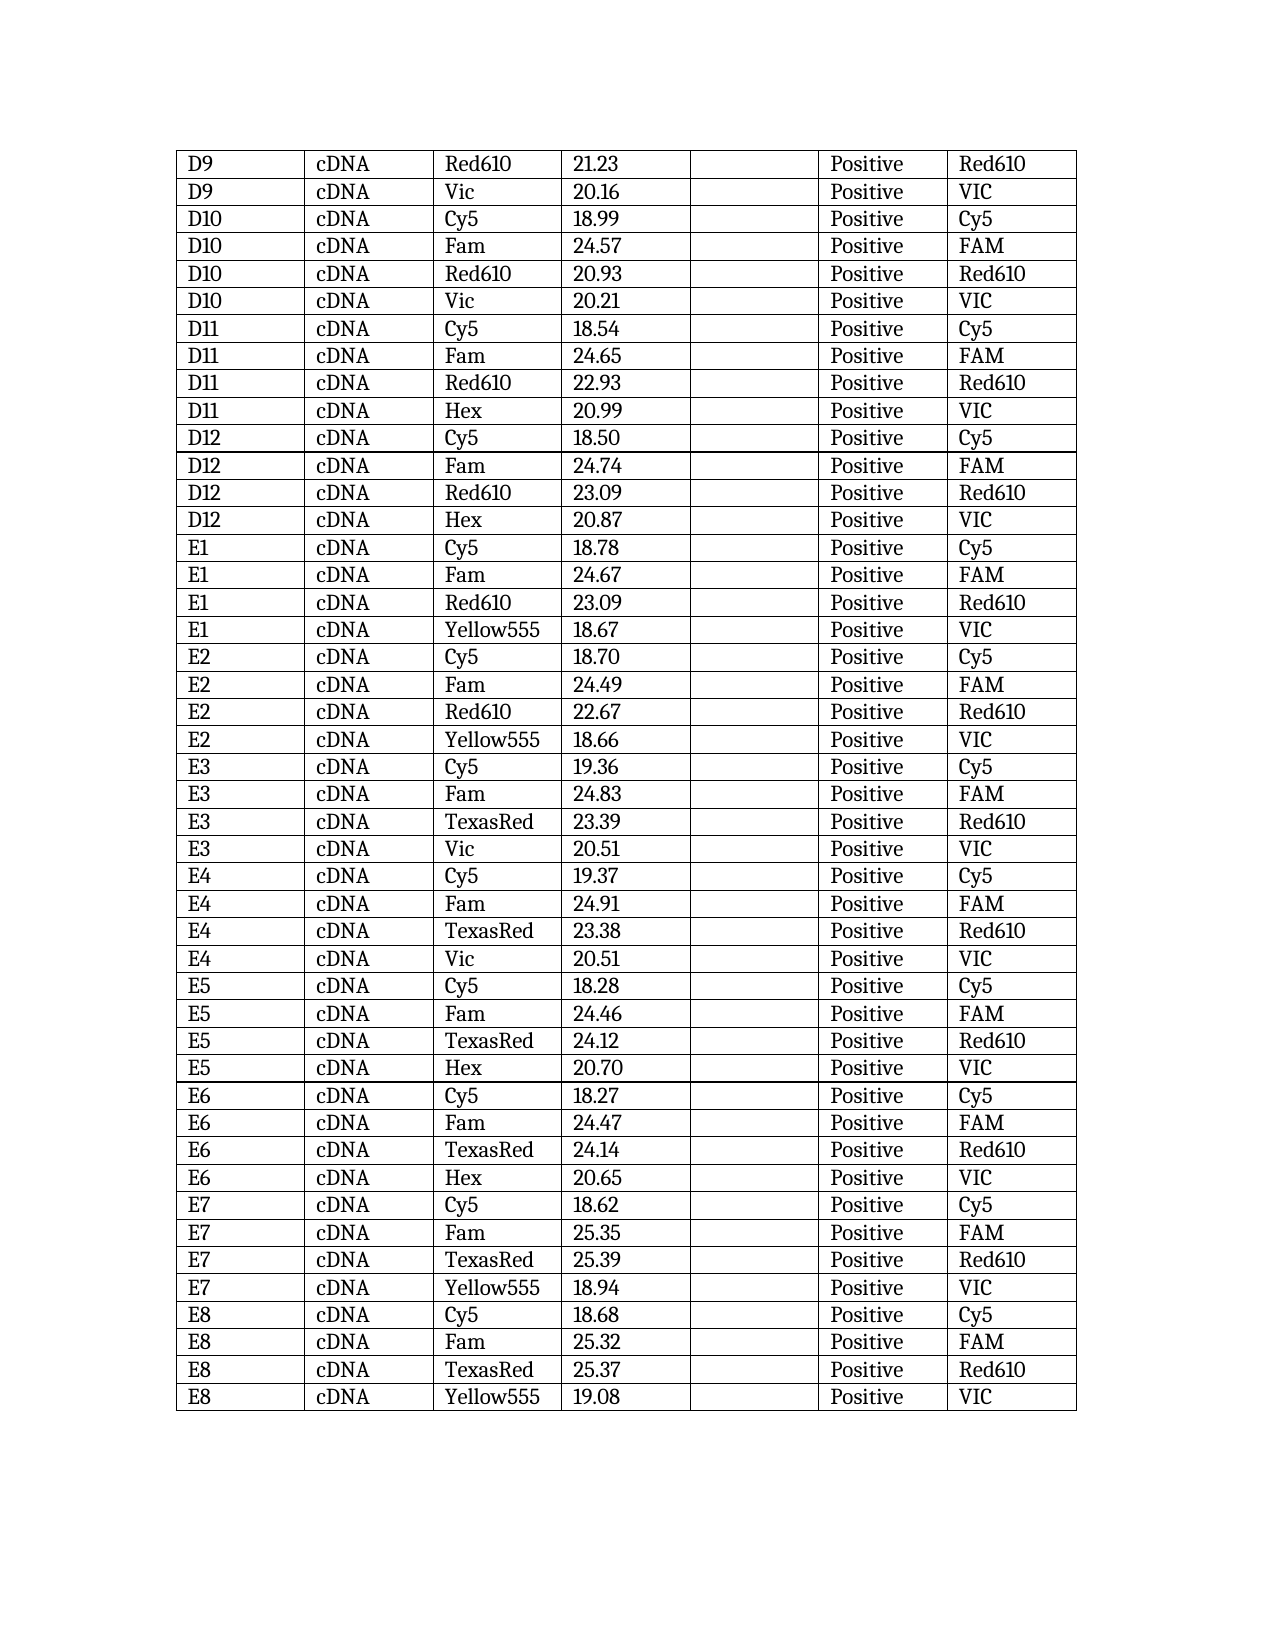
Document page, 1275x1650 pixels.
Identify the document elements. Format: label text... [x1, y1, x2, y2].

table_cell [691, 1110, 818, 1136]
table_cell [691, 1356, 818, 1383]
table_cell Positive [819, 946, 947, 972]
table_cell cDNA [305, 315, 433, 342]
table_cell cDNA [305, 425, 433, 451]
table_cell Positive [819, 480, 947, 506]
table_cell Positive [819, 809, 947, 835]
table_cell cDNA [305, 644, 433, 671]
table_cell FAM [948, 672, 1076, 698]
table_cell 25.32 [562, 1329, 690, 1355]
table_cell Red610 [948, 1028, 1076, 1054]
table_cell 25.39 [562, 1247, 690, 1273]
table_cell cDNA [305, 1356, 433, 1383]
table_cell 19.08 [562, 1384, 690, 1410]
table_cell 18.27 [562, 1083, 690, 1109]
table_cell Red610 [948, 151, 1076, 177]
table_cell FAM [948, 233, 1076, 259]
table_cell Red610 [948, 370, 1076, 397]
table_cell E8 [177, 1356, 304, 1383]
table_cell 23.09 [562, 480, 690, 506]
table_cell Positive [819, 726, 947, 753]
table_cell E6 [177, 1110, 304, 1136]
table_cell 18.67 [562, 617, 690, 643]
table_cell VIC [948, 1274, 1076, 1301]
table_cell Cy5 [434, 1083, 561, 1109]
table_cell Red610 [434, 480, 561, 506]
table_cell [691, 179, 818, 205]
table_cell 24.65 [562, 343, 690, 369]
table_cell [691, 1329, 818, 1355]
table_cell 24.74 [562, 453, 690, 479]
table_cell E4 [177, 863, 304, 890]
table_cell D12 [177, 507, 304, 533]
table_cell [691, 836, 818, 862]
table_cell E6 [177, 1165, 304, 1191]
table_cell cDNA [305, 535, 433, 561]
table_cell cDNA [305, 179, 433, 205]
table_cell cDNA [305, 261, 433, 287]
table_cell Fam [434, 781, 561, 807]
table_cell 24.46 [562, 1000, 690, 1027]
table_cell [691, 1220, 818, 1246]
table_cell [691, 1192, 818, 1218]
table_cell E5 [177, 1055, 304, 1081]
table_cell Cy5 [948, 863, 1076, 890]
table_cell Cy5 [948, 535, 1076, 561]
table_cell [691, 535, 818, 561]
table_cell Red610 [948, 261, 1076, 287]
table_cell Fam [434, 343, 561, 369]
table_cell cDNA [305, 973, 433, 999]
table_cell Red610 [948, 480, 1076, 506]
table_cell 19.37 [562, 863, 690, 890]
table_cell Positive [819, 562, 947, 588]
table_cell Cy5 [434, 535, 561, 561]
table_cell Cy5 [948, 644, 1076, 671]
table_cell Positive [819, 891, 947, 917]
table_cell 18.66 [562, 726, 690, 753]
table_cell 20.21 [562, 288, 690, 314]
table_cell [691, 1028, 818, 1054]
table_cell [691, 480, 818, 506]
table_cell [691, 288, 818, 314]
table_cell cDNA [305, 1274, 433, 1301]
table_cell cDNA [305, 781, 433, 807]
table_cell E1 [177, 535, 304, 561]
table_cell E1 [177, 617, 304, 643]
table_cell Positive [819, 1165, 947, 1191]
table_cell [691, 918, 818, 944]
table_cell VIC [948, 726, 1076, 753]
table_cell cDNA [305, 617, 433, 643]
table_cell Positive [819, 1384, 947, 1410]
table_cell cDNA [305, 480, 433, 506]
table_cell E5 [177, 1000, 304, 1027]
table_cell 18.99 [562, 206, 690, 232]
table_cell TexasRed [434, 1028, 561, 1054]
table_cell Positive [819, 863, 947, 890]
table_cell 20.16 [562, 179, 690, 205]
table_cell cDNA [305, 1165, 433, 1191]
table_cell E2 [177, 644, 304, 671]
table_cell cDNA [305, 562, 433, 588]
table_cell FAM [948, 1329, 1076, 1355]
table_cell Cy5 [948, 425, 1076, 451]
table_cell [691, 151, 818, 177]
table_cell [691, 1302, 818, 1328]
table_cell FAM [948, 891, 1076, 917]
table_cell FAM [948, 1220, 1076, 1246]
table_cell [691, 370, 818, 397]
table_cell D11 [177, 398, 304, 424]
table_cell [691, 507, 818, 533]
table_cell 18.78 [562, 535, 690, 561]
table_cell Positive [819, 453, 947, 479]
table_cell D11 [177, 343, 304, 369]
table_cell E4 [177, 918, 304, 944]
table_cell 20.65 [562, 1165, 690, 1191]
table_cell cDNA [305, 1083, 433, 1109]
table_cell VIC [948, 507, 1076, 533]
table_cell [691, 672, 818, 698]
table_cell E3 [177, 754, 304, 780]
table_cell cDNA [305, 672, 433, 698]
table_cell Cy5 [948, 754, 1076, 780]
table_cell cDNA [305, 1137, 433, 1164]
table_cell Fam [434, 233, 561, 259]
table_cell [691, 453, 818, 479]
table_cell [691, 589, 818, 616]
table_cell E7 [177, 1274, 304, 1301]
table_cell cDNA [305, 1055, 433, 1081]
table_cell Positive [819, 1247, 947, 1273]
table_cell D9 [177, 179, 304, 205]
table_cell [691, 946, 818, 972]
table_cell Red610 [434, 589, 561, 616]
table_cell Fam [434, 562, 561, 588]
table_cell 18.54 [562, 315, 690, 342]
table_cell Cy5 [434, 644, 561, 671]
table_cell 24.57 [562, 233, 690, 259]
table_cell Hex [434, 398, 561, 424]
table_cell E2 [177, 699, 304, 725]
table_cell 24.49 [562, 672, 690, 698]
table_cell E4 [177, 891, 304, 917]
table_cell cDNA [305, 1000, 433, 1027]
table_cell 18.68 [562, 1302, 690, 1328]
table_cell Yellow555 [434, 1274, 561, 1301]
table_cell cDNA [305, 863, 433, 890]
table_cell [691, 644, 818, 671]
table_cell E1 [177, 589, 304, 616]
table_cell Positive [819, 315, 947, 342]
table_cell 23.39 [562, 809, 690, 835]
table_cell Positive [819, 1000, 947, 1027]
table_cell Red610 [434, 151, 561, 177]
table_cell [691, 699, 818, 725]
table_cell Cy5 [948, 315, 1076, 342]
table_cell VIC [948, 836, 1076, 862]
table_cell Positive [819, 1274, 947, 1301]
table_cell [691, 261, 818, 287]
table_cell D9 [177, 151, 304, 177]
table_cell cDNA [305, 589, 433, 616]
table_cell 18.94 [562, 1274, 690, 1301]
table_cell E1 [177, 562, 304, 588]
table_cell E7 [177, 1247, 304, 1273]
table_cell Positive [819, 754, 947, 780]
table_cell E8 [177, 1384, 304, 1410]
table_cell Red610 [948, 918, 1076, 944]
table_cell Positive [819, 1329, 947, 1355]
table_cell D11 [177, 370, 304, 397]
table_cell Positive [819, 836, 947, 862]
table_cell cDNA [305, 453, 433, 479]
table_cell Positive [819, 1356, 947, 1383]
table_cell [691, 891, 818, 917]
table_cell Hex [434, 1165, 561, 1191]
table_cell Positive [819, 535, 947, 561]
table_cell TexasRed [434, 918, 561, 944]
table_cell Positive [819, 151, 947, 177]
table_cell [691, 398, 818, 424]
table_cell 22.93 [562, 370, 690, 397]
table_cell Positive [819, 1110, 947, 1136]
table_cell 18.62 [562, 1192, 690, 1218]
table_cell D12 [177, 480, 304, 506]
table_cell E2 [177, 672, 304, 698]
table_cell D10 [177, 206, 304, 232]
table_cell Fam [434, 1110, 561, 1136]
table_cell Fam [434, 1000, 561, 1027]
table_cell Red610 [948, 699, 1076, 725]
table_cell 20.99 [562, 398, 690, 424]
table_cell Cy5 [948, 206, 1076, 232]
table_cell [691, 1083, 818, 1109]
table_cell Positive [819, 644, 947, 671]
table_cell [691, 1274, 818, 1301]
table_cell Positive [819, 288, 947, 314]
table_cell Positive [819, 1137, 947, 1164]
table_cell Cy5 [434, 754, 561, 780]
table_cell [691, 206, 818, 232]
table_cell Cy5 [434, 206, 561, 232]
table_cell cDNA [305, 1110, 433, 1136]
table_cell TexasRed [434, 1247, 561, 1273]
table_cell Red610 [434, 699, 561, 725]
table_cell cDNA [305, 370, 433, 397]
table_cell E6 [177, 1083, 304, 1109]
table_cell VIC [948, 1165, 1076, 1191]
table_cell 25.37 [562, 1356, 690, 1383]
table_cell 18.28 [562, 973, 690, 999]
table_cell cDNA [305, 1192, 433, 1218]
table_cell D10 [177, 233, 304, 259]
table_cell E8 [177, 1302, 304, 1328]
table_cell VIC [948, 1384, 1076, 1410]
table_cell 20.93 [562, 261, 690, 287]
table_cell [691, 617, 818, 643]
table_cell 24.47 [562, 1110, 690, 1136]
table_cell Positive [819, 589, 947, 616]
table_cell cDNA [305, 726, 433, 753]
table_cell cDNA [305, 809, 433, 835]
table_cell 18.70 [562, 644, 690, 671]
table_cell Vic [434, 288, 561, 314]
table_cell D10 [177, 261, 304, 287]
table_cell D11 [177, 315, 304, 342]
table_cell E7 [177, 1220, 304, 1246]
table_cell 21.23 [562, 151, 690, 177]
table_cell Red610 [948, 1247, 1076, 1273]
table_cell D12 [177, 453, 304, 479]
table_cell [691, 754, 818, 780]
table_cell 24.14 [562, 1137, 690, 1164]
table_cell E3 [177, 781, 304, 807]
table_cell Red610 [948, 1137, 1076, 1164]
table_cell Positive [819, 1055, 947, 1081]
table_cell Positive [819, 1192, 947, 1218]
table_cell [691, 1165, 818, 1191]
table_cell Positive [819, 343, 947, 369]
table_cell cDNA [305, 233, 433, 259]
table_cell E3 [177, 809, 304, 835]
table_cell cDNA [305, 1384, 433, 1410]
table_cell 20.70 [562, 1055, 690, 1081]
table_cell Positive [819, 370, 947, 397]
table_cell 20.87 [562, 507, 690, 533]
table_cell Fam [434, 453, 561, 479]
table_cell [691, 233, 818, 259]
table_cell Positive [819, 398, 947, 424]
table_cell Cy5 [434, 425, 561, 451]
table_cell [691, 726, 818, 753]
table_cell FAM [948, 1000, 1076, 1027]
table_cell 24.83 [562, 781, 690, 807]
table_cell 25.35 [562, 1220, 690, 1246]
table_cell cDNA [305, 946, 433, 972]
table_cell Positive [819, 1083, 947, 1109]
table_cell Fam [434, 1329, 561, 1355]
table_cell TexasRed [434, 1137, 561, 1164]
table_cell Fam [434, 891, 561, 917]
table_cell Cy5 [434, 973, 561, 999]
table_cell D12 [177, 425, 304, 451]
table_cell Vic [434, 946, 561, 972]
table_cell Positive [819, 781, 947, 807]
table_cell cDNA [305, 343, 433, 369]
table_cell cDNA [305, 1247, 433, 1273]
table_cell Positive [819, 507, 947, 533]
table_cell 24.12 [562, 1028, 690, 1054]
table_cell [691, 809, 818, 835]
table_cell Cy5 [434, 1192, 561, 1218]
table_cell Positive [819, 1220, 947, 1246]
table_cell Cy5 [948, 973, 1076, 999]
table_cell Cy5 [948, 1083, 1076, 1109]
table_cell E6 [177, 1137, 304, 1164]
table_cell [691, 863, 818, 890]
table_cell Yellow555 [434, 726, 561, 753]
table_cell Positive [819, 1302, 947, 1328]
table_cell 18.50 [562, 425, 690, 451]
table_cell 20.51 [562, 946, 690, 972]
table_cell [691, 1384, 818, 1410]
table_cell FAM [948, 453, 1076, 479]
table_cell VIC [948, 617, 1076, 643]
table_cell [691, 425, 818, 451]
table_cell VIC [948, 946, 1076, 972]
table_cell Red610 [434, 261, 561, 287]
table_cell [691, 973, 818, 999]
table_cell E7 [177, 1192, 304, 1218]
table_cell Vic [434, 836, 561, 862]
table_cell Positive [819, 617, 947, 643]
table_cell Hex [434, 1055, 561, 1081]
table_cell Fam [434, 1220, 561, 1246]
table_cell FAM [948, 562, 1076, 588]
table_cell cDNA [305, 398, 433, 424]
table_cell [691, 781, 818, 807]
table_cell E2 [177, 726, 304, 753]
table_cell VIC [948, 1055, 1076, 1081]
table_cell Cy5 [434, 1302, 561, 1328]
table_cell cDNA [305, 699, 433, 725]
table_cell Yellow555 [434, 617, 561, 643]
table_cell 23.38 [562, 918, 690, 944]
table_cell FAM [948, 781, 1076, 807]
table_cell 22.67 [562, 699, 690, 725]
table_cell Fam [434, 672, 561, 698]
table_cell Positive [819, 233, 947, 259]
table_cell [691, 1247, 818, 1273]
table_cell Positive [819, 179, 947, 205]
table_cell cDNA [305, 754, 433, 780]
table_cell FAM [948, 343, 1076, 369]
table_cell cDNA [305, 918, 433, 944]
table_cell 23.09 [562, 589, 690, 616]
table_cell 24.67 [562, 562, 690, 588]
table_cell Cy5 [434, 315, 561, 342]
table_cell Red610 [948, 1356, 1076, 1383]
table_cell TexasRed [434, 809, 561, 835]
table_cell Positive [819, 918, 947, 944]
table_cell Hex [434, 507, 561, 533]
table_cell Red610 [948, 809, 1076, 835]
table_cell E5 [177, 1028, 304, 1054]
table_cell E8 [177, 1329, 304, 1355]
table_cell VIC [948, 398, 1076, 424]
table_cell Positive [819, 206, 947, 232]
table_cell 19.36 [562, 754, 690, 780]
table_cell cDNA [305, 507, 433, 533]
table_cell Positive [819, 973, 947, 999]
table_cell [691, 343, 818, 369]
table_cell TexasRed [434, 1356, 561, 1383]
table_cell D10 [177, 288, 304, 314]
table_cell cDNA [305, 1220, 433, 1246]
table_cell Cy5 [948, 1192, 1076, 1218]
table_cell Red610 [434, 370, 561, 397]
table_cell Vic [434, 179, 561, 205]
table_cell cDNA [305, 1302, 433, 1328]
table_cell cDNA [305, 836, 433, 862]
table_cell cDNA [305, 151, 433, 177]
table_cell Yellow555 [434, 1384, 561, 1410]
table_cell cDNA [305, 1028, 433, 1054]
table_cell cDNA [305, 1329, 433, 1355]
table_cell [691, 562, 818, 588]
table_cell Positive [819, 1028, 947, 1054]
table_cell cDNA [305, 206, 433, 232]
table_cell Cy5 [434, 863, 561, 890]
table_cell [691, 1000, 818, 1027]
table_cell Positive [819, 425, 947, 451]
table_cell [691, 1137, 818, 1164]
table_cell E4 [177, 946, 304, 972]
table_cell FAM [948, 1110, 1076, 1136]
table_cell Positive [819, 699, 947, 725]
table_cell Positive [819, 672, 947, 698]
table_cell 20.51 [562, 836, 690, 862]
table_cell cDNA [305, 288, 433, 314]
table_cell 24.91 [562, 891, 690, 917]
table_cell E3 [177, 836, 304, 862]
table_cell Cy5 [948, 1302, 1076, 1328]
table_cell [691, 315, 818, 342]
table_cell E5 [177, 973, 304, 999]
table_cell VIC [948, 179, 1076, 205]
table_cell Positive [819, 261, 947, 287]
table_cell cDNA [305, 891, 433, 917]
table_cell VIC [948, 288, 1076, 314]
table_cell [691, 1055, 818, 1081]
table_cell Red610 [948, 589, 1076, 616]
